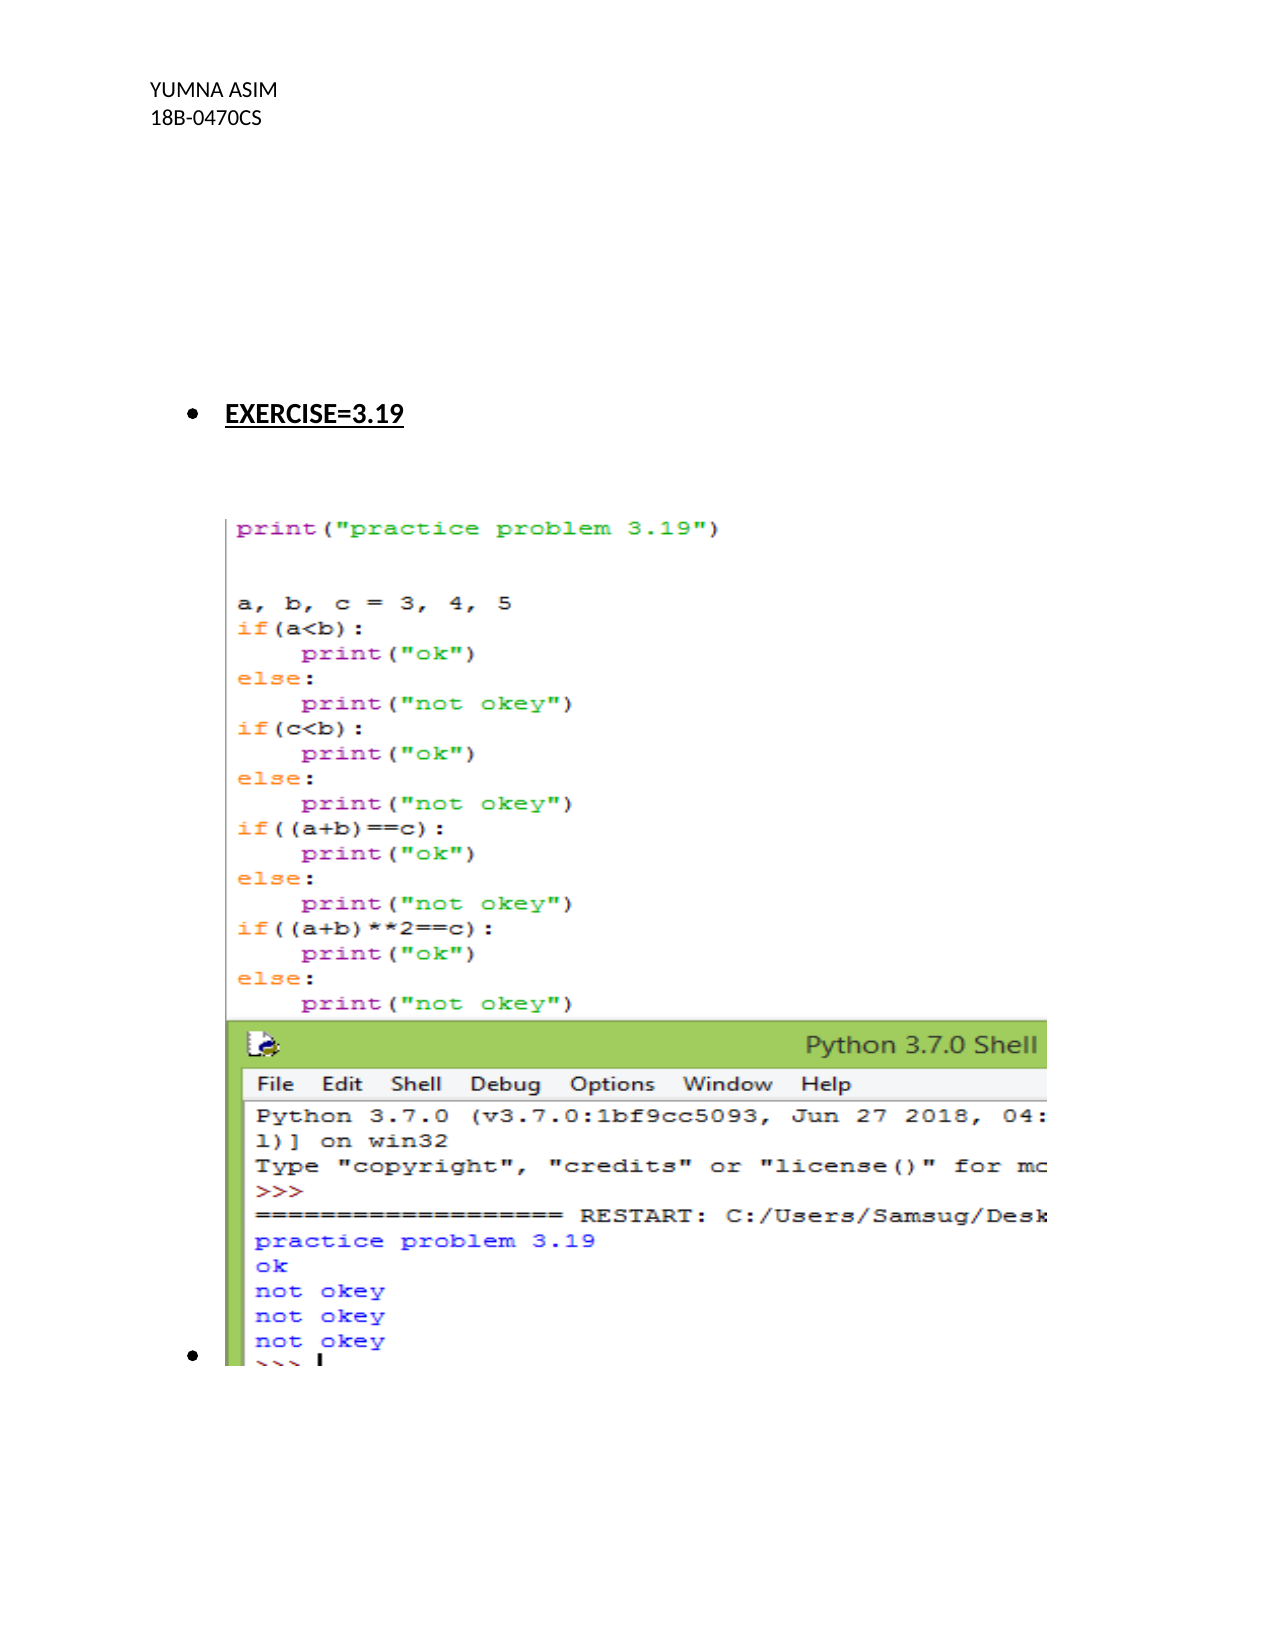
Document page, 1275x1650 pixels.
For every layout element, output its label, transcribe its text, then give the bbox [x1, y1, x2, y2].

list EXERCISE=3.19 [187, 396, 1125, 431]
picture [225, 519, 1047, 1366]
